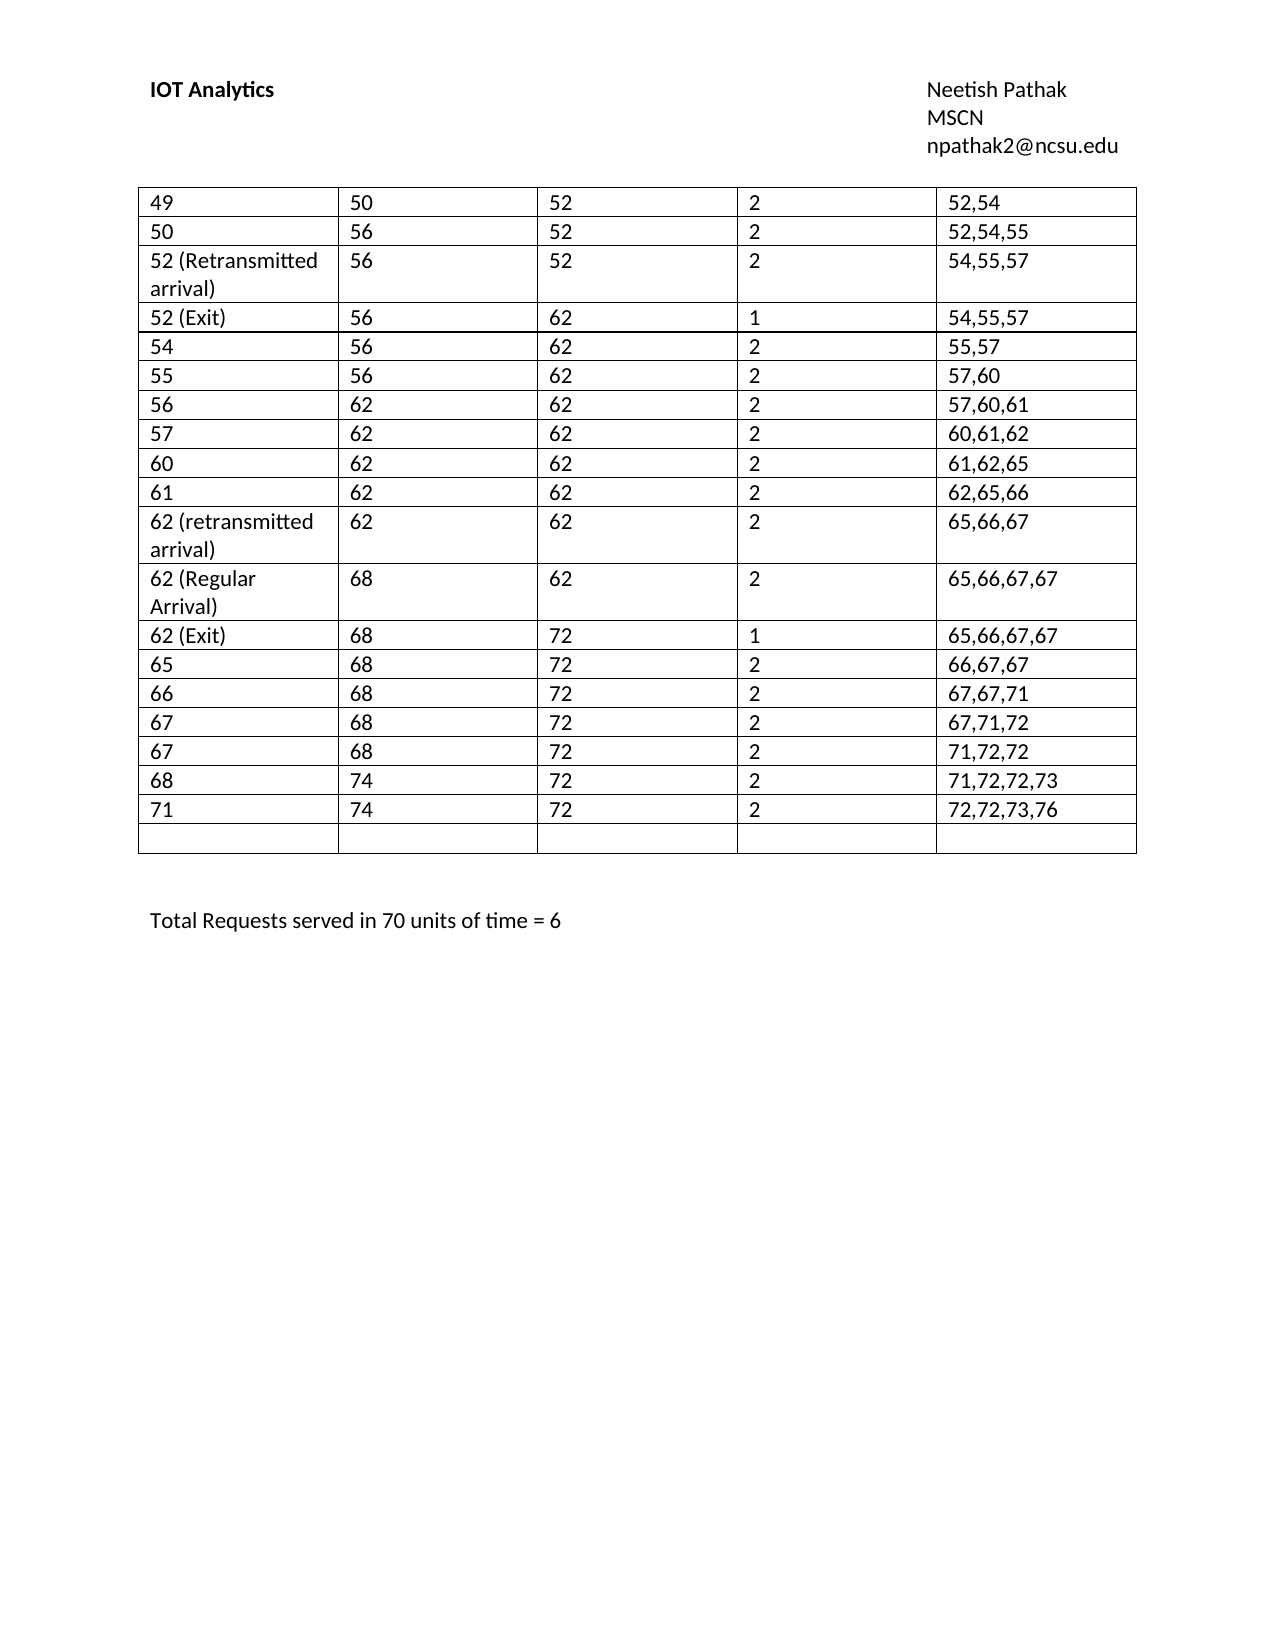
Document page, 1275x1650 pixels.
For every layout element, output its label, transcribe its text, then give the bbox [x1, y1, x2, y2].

table_cell 56 [339, 333, 537, 360]
table_cell 72 [538, 650, 737, 678]
table_cell 62,65,66 [937, 478, 1136, 506]
table_cell 68 [339, 650, 537, 678]
table_cell [937, 824, 1136, 852]
table_cell 54,55,57 [937, 303, 1136, 331]
table_cell 65 [139, 650, 338, 678]
table_cell 72 [538, 679, 737, 707]
table_cell 72 [538, 737, 737, 765]
table_cell 62 (Regular Arrival) [139, 564, 338, 620]
table_cell 52 (Exit) [139, 303, 338, 331]
table_cell 68 [339, 737, 537, 765]
table_cell 68 [339, 564, 537, 620]
table_cell 2 [738, 217, 936, 245]
table_cell 2 [738, 708, 936, 736]
table_cell 62 [339, 507, 537, 563]
table_cell 71 [139, 795, 338, 823]
table_cell [538, 824, 737, 852]
table_cell 74 [339, 795, 537, 823]
table_cell 2 [738, 737, 936, 765]
table_cell 61,62,65 [937, 449, 1136, 477]
table_cell 2 [738, 333, 936, 360]
table_cell 52,54,55 [937, 217, 1136, 245]
table_cell 52 [538, 246, 737, 302]
table_cell 56 [339, 303, 537, 331]
table_cell 72 [538, 766, 737, 794]
table_cell 62 [339, 420, 537, 448]
table_cell 62 (retransmitted arrival) [139, 507, 338, 563]
table_cell 49 [139, 188, 338, 216]
table_cell 62 [538, 303, 737, 331]
table_cell 62 [538, 333, 737, 360]
table_cell 67,67,71 [937, 679, 1136, 707]
table_cell 2 [738, 650, 936, 678]
table_cell 67 [139, 737, 338, 765]
table_cell 68 [339, 621, 537, 649]
table_cell 57,60,61 [937, 391, 1136, 418]
table_cell 55 [139, 361, 338, 389]
table_cell 2 [738, 766, 936, 794]
table_cell 72 [538, 708, 737, 736]
table_cell 52,54 [937, 188, 1136, 216]
table_cell 65,66,67,67 [937, 564, 1136, 620]
table_cell 72,72,73,76 [937, 795, 1136, 823]
table_cell 54,55,57 [937, 246, 1136, 302]
table_cell 56 [339, 246, 537, 302]
table_cell 62 [538, 478, 737, 506]
table_cell 1 [738, 303, 936, 331]
table_cell [139, 824, 338, 852]
table_cell [738, 824, 936, 852]
text Total Requests served in 70 units of time = 6 [150, 906, 1125, 934]
table_cell 68 [339, 679, 537, 707]
table_cell 54 [139, 333, 338, 360]
table_cell 60 [139, 449, 338, 477]
table_cell 52 [538, 217, 737, 245]
table_cell [339, 824, 537, 852]
table_cell 57 [139, 420, 338, 448]
table_cell 2 [738, 679, 936, 707]
table_cell 2 [738, 564, 936, 620]
table_cell 66,67,67 [937, 650, 1136, 678]
table_cell 2 [738, 449, 936, 477]
table_cell 52 [538, 188, 737, 216]
table_cell 2 [738, 361, 936, 389]
table_cell 2 [738, 795, 936, 823]
table_cell 62 [538, 449, 737, 477]
table_cell 62 [538, 391, 737, 418]
table_cell 72 [538, 621, 737, 649]
table_cell 60,61,62 [937, 420, 1136, 448]
table_cell 62 [538, 420, 737, 448]
table_cell 66 [139, 679, 338, 707]
table_cell 62 [339, 478, 537, 506]
table_cell 65,66,67,67 [937, 621, 1136, 649]
table_cell 61 [139, 478, 338, 506]
table_cell 67 [139, 708, 338, 736]
table_cell 50 [339, 188, 537, 216]
table_cell 74 [339, 766, 537, 794]
table_cell 57,60 [937, 361, 1136, 389]
table_cell 2 [738, 420, 936, 448]
table_cell 72 [538, 795, 737, 823]
table_cell 68 [139, 766, 338, 794]
table_cell 68 [339, 708, 537, 736]
table_cell 65,66,67 [937, 507, 1136, 563]
table_cell 2 [738, 188, 936, 216]
table_cell 50 [139, 217, 338, 245]
table_cell 56 [139, 391, 338, 418]
table_cell 62 [538, 361, 737, 389]
table_cell 2 [738, 478, 936, 506]
table_cell 1 [738, 621, 936, 649]
table_cell 71,72,72 [937, 737, 1136, 765]
table_cell 62 [538, 507, 737, 563]
table_cell 55,57 [937, 333, 1136, 360]
table_cell 56 [339, 361, 537, 389]
table_cell 62 [339, 449, 537, 477]
table_cell 71,72,72,73 [937, 766, 1136, 794]
table_cell 62 [339, 391, 537, 418]
table_cell 2 [738, 246, 936, 302]
table_cell 2 [738, 391, 936, 418]
table_cell 56 [339, 217, 537, 245]
table_cell 62 (Exit) [139, 621, 338, 649]
table_cell 2 [738, 507, 936, 563]
table_cell 52 (Retransmitted arrival) [139, 246, 338, 302]
table_cell 67,71,72 [937, 708, 1136, 736]
table_cell 62 [538, 564, 737, 620]
